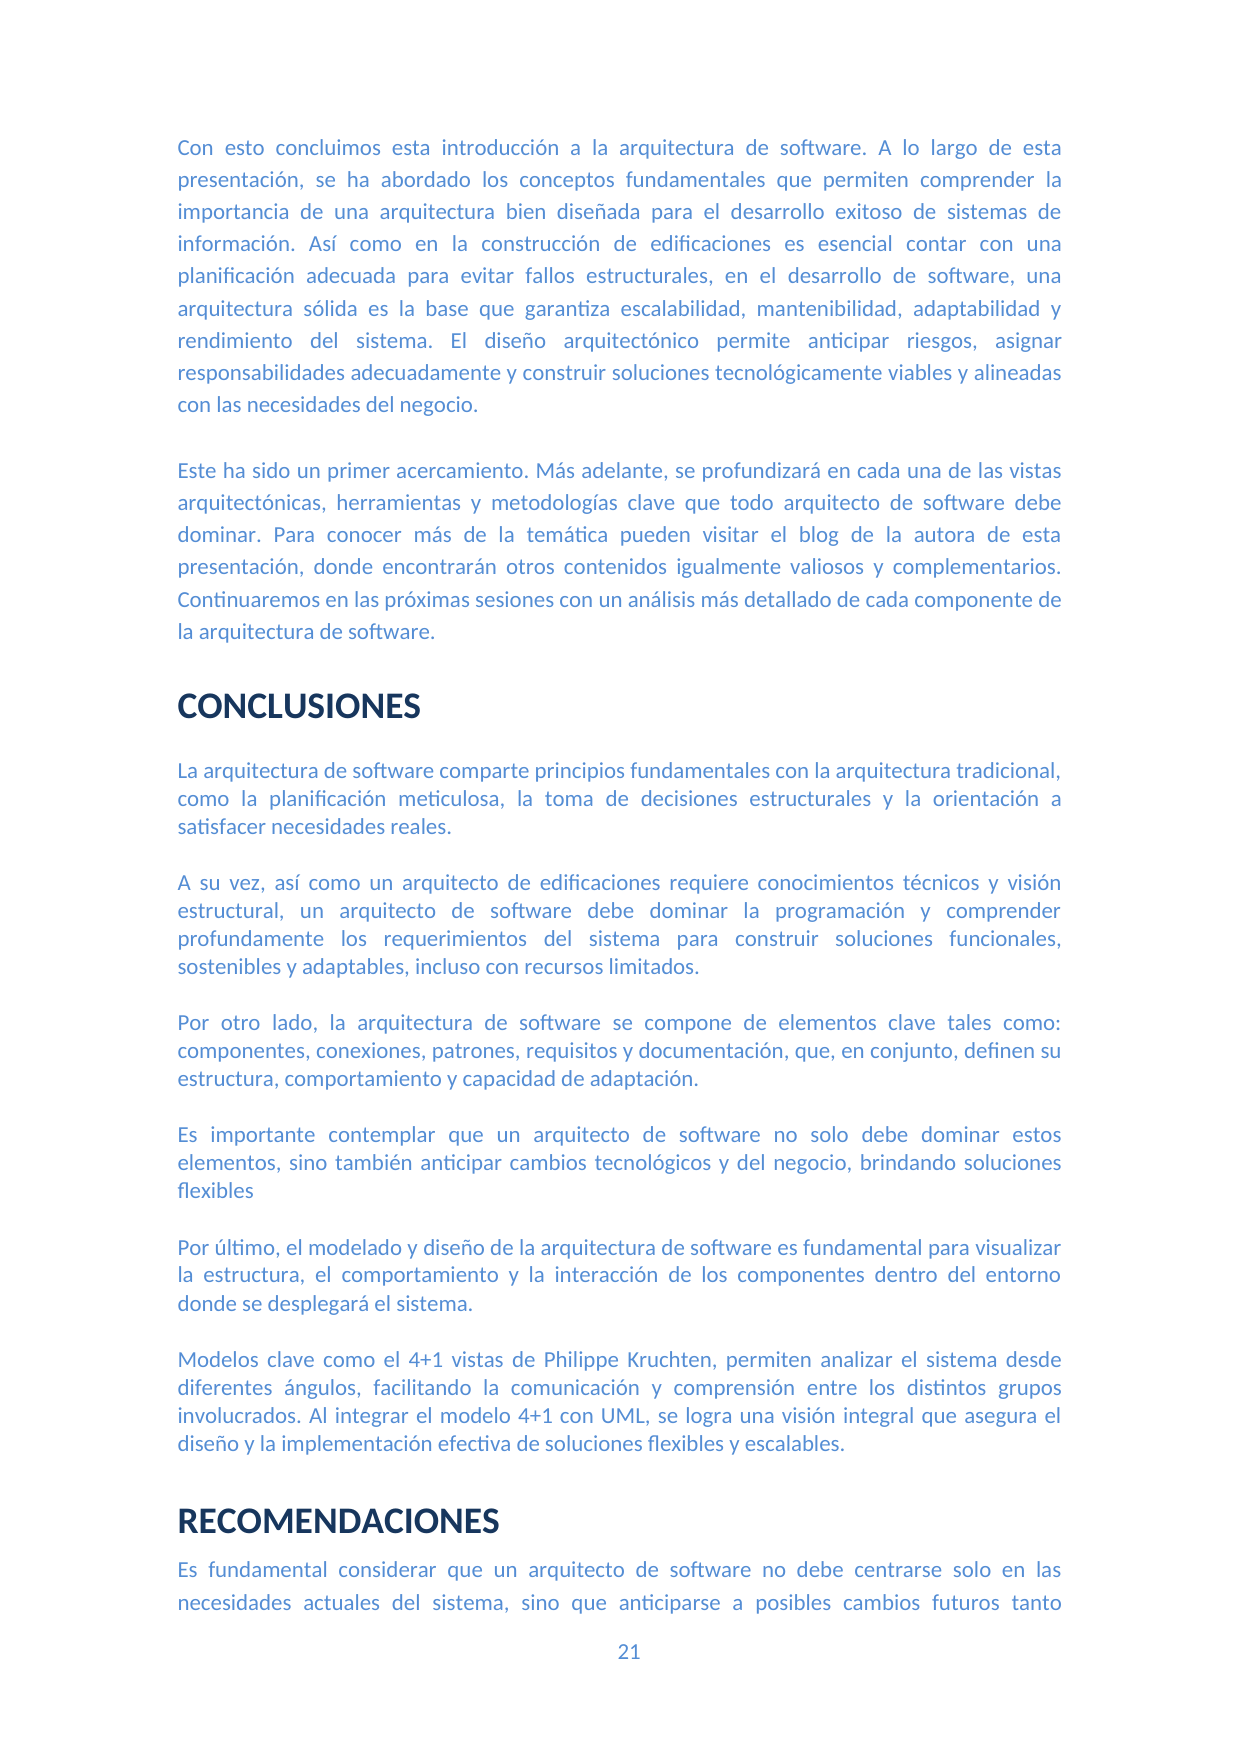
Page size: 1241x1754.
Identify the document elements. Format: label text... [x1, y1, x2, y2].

text A su vez, así como un arquitecto de edificaciones requiere conocimientos técnicos y visión estructural, un arquitecto de software debe dominar la programación y comprender profundamente los requerimientos del sistema para construir soluciones funcionales, sostenibles y adaptables, incluso con recursos limitados. [177, 868, 1063, 980]
subtitle RECOMENDACIONES [177, 1497, 1063, 1543]
text La arquitectura de software comparte principios fundamentales con la arquitectura tradicional, como la planificación meticulosa, la toma de decisiones estructurales y la orientación a satisfacer necesidades reales. [177, 756, 1063, 840]
text Es importante contemplar que un arquitecto de software no solo debe dominar estos elementos, sino también anticipar cambios tecnológicos y del negocio, brindando soluciones flexibles [177, 1121, 1063, 1204]
text Este ha sido un primer acercamiento. Más adelante, se profundizará en cada una de las vistas arquitectónicas, herramientas y metodologías clave que todo arquitecto de software debe dominar. Para conocer más de la temática pueden visitar el blog de la autora de esta presentación, donde encontrarán otros contenidos igualmente valiosos y complementarios. Continuaremos en las próximas sesiones con un análisis más detallado de cada componente de la arquitectura de software. [177, 456, 1063, 645]
subtitle CONCLUSIONES [177, 682, 1063, 728]
text Modelos clave como el 4+1 vistas de Philippe Kruchten, permiten analizar el sistema desde diferentes ángulos, facilitando la comunicación y comprensión entre los distintos grupos involucrados. Al integrar el modelo 4+1 con UML, se logra una visión integral que asegura el diseño y la implementación efectiva de soluciones flexibles y escalables. [177, 1345, 1063, 1457]
text Con esto concluimos esta introducción a la arquitectura de software. A lo largo de esta presentación, se ha abordado los conceptos fundamentales que permiten comprender la importancia de una arquitectura bien diseñada para el desarrollo exitoso de sistemas de información. Así como en la construcción de edificaciones es esencial contar con una planificación adecuada para evitar fallos estructurales, en el desarrollo de software, una arquitectura sólida es la base que garantiza escalabilidad, mantenibilidad, adaptabilidad y rendimiento del sistema. El diseño arquitectónico permite anticipar riesgos, asignar responsabilidades adecuadamente y construir soluciones tecnológicamente viables y alineadas con las necesidades del negocio. [177, 133, 1063, 418]
text Por último, el modelado y diseño de la arquitectura de software es fundamental para visualizar la estructura, el comportamiento y la interacción de los componentes dentro del entorno donde se desplegará el sistema. [177, 1233, 1063, 1317]
text Por otro lado, la arquitectura de software se compone de elementos clave tales como: componentes, conexiones, patrones, requisitos y documentación, que, en conjunto, definen su estructura, comportamiento y capacidad de adaptación. [177, 1008, 1063, 1092]
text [177, 1556, 1063, 1616]
